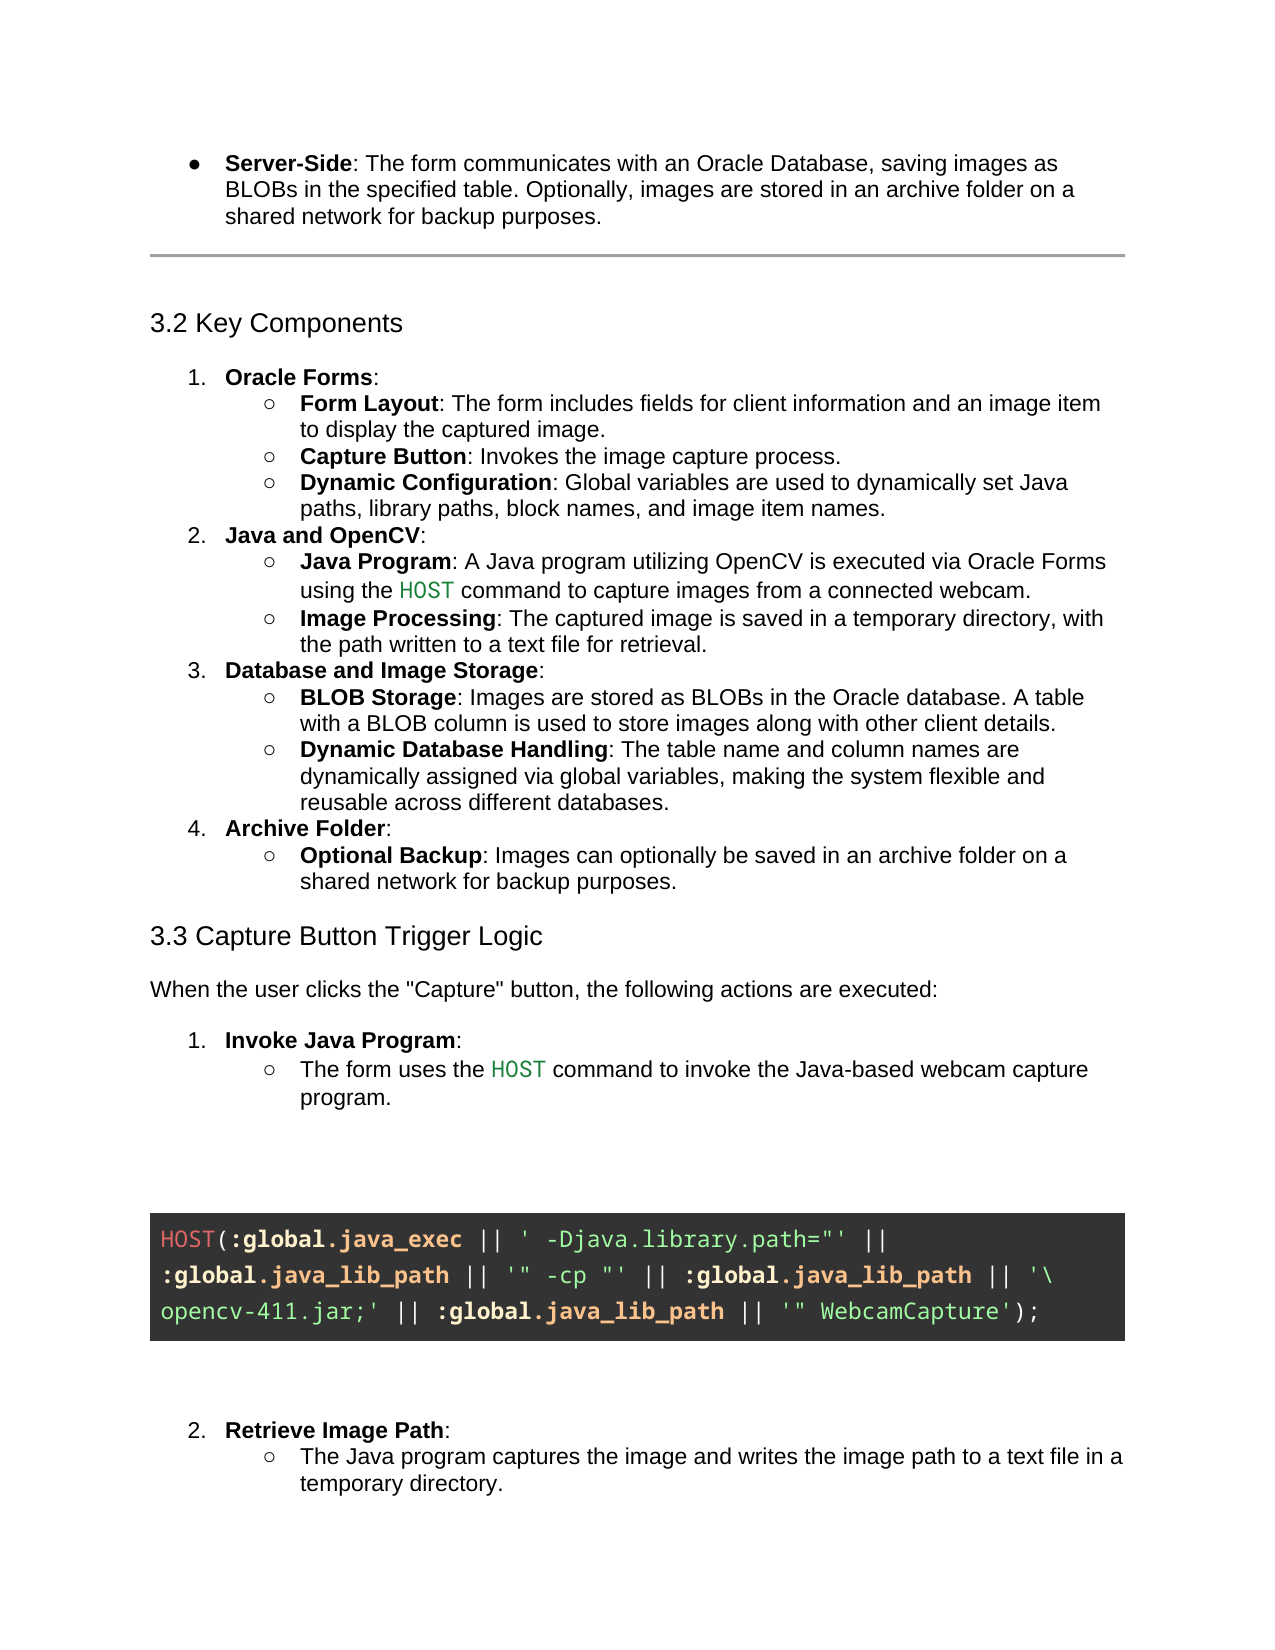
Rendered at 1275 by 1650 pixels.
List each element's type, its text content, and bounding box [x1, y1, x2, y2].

list Java and OpenCV: [187, 522, 1125, 548]
list Retrieve Image Path: [187, 1417, 1125, 1443]
list BLOB Storage: Images are stored as BLOBs in the Oracle database. A table with a BLOB column is used to store images along with other client details. [262, 684, 1125, 736]
subtitle 3.2 Key Components [150, 307, 1125, 338]
list Oracle Forms: [187, 363, 1125, 390]
subtitle 3.3 Capture Button Trigger Logic [150, 919, 1125, 951]
list Image Processing: The captured image is saved in a temporary directory, with the path written to a text file for retrieval. [262, 604, 1125, 657]
list The form uses the HOST command to invoke the Java-based webcam capture program. [262, 1053, 1125, 1110]
list Invoke Java Program: [187, 1027, 1125, 1053]
list Java Program: A Java program utilizing OpenCV is executed via Oracle Forms using the HOST command to capture images from a connected webcam. [262, 548, 1125, 604]
list Form Layout: The form includes fields for client information and an image item to display the captured image. [262, 390, 1125, 443]
list The Java program captures the image and writes the image path to a text file in a temporary directory. [262, 1443, 1125, 1496]
list Dynamic Configuration: Global variables are used to dynamically set Java paths, library paths, block names, and image item names. [262, 469, 1125, 522]
list Capture Button: Invokes the image capture process. [262, 443, 1125, 469]
list Archive Folder: [187, 815, 1125, 842]
list Optional Backup: Images can optionally be saved in an archive folder on a shared network for backup purposes. [262, 842, 1125, 894]
list Server-Side: The form communicates with an Oracle Database, saving images as BLOBs in the specified table. Optionally, images are stored in an archive folder on a shared network for backup purposes. [187, 150, 1125, 229]
list Dynamic Database Handling: The table name and column names are dynamically assigned via global variables, making the system flexible and reusable across different databases. [262, 736, 1125, 815]
text When the user clicks the "Capture" button, the following actions are executed: [150, 976, 1125, 1002]
list Database and Image Storage: [187, 657, 1125, 684]
table_header HOST(:global.java_exec || ' -Djava.library.path="' || :global.java_lib_path || '" -cp "' || :global.java_lib_path || '\opencv-411.jar;' || :global.java_lib_path || '" WebcamCapture'); [150, 1213, 1125, 1341]
